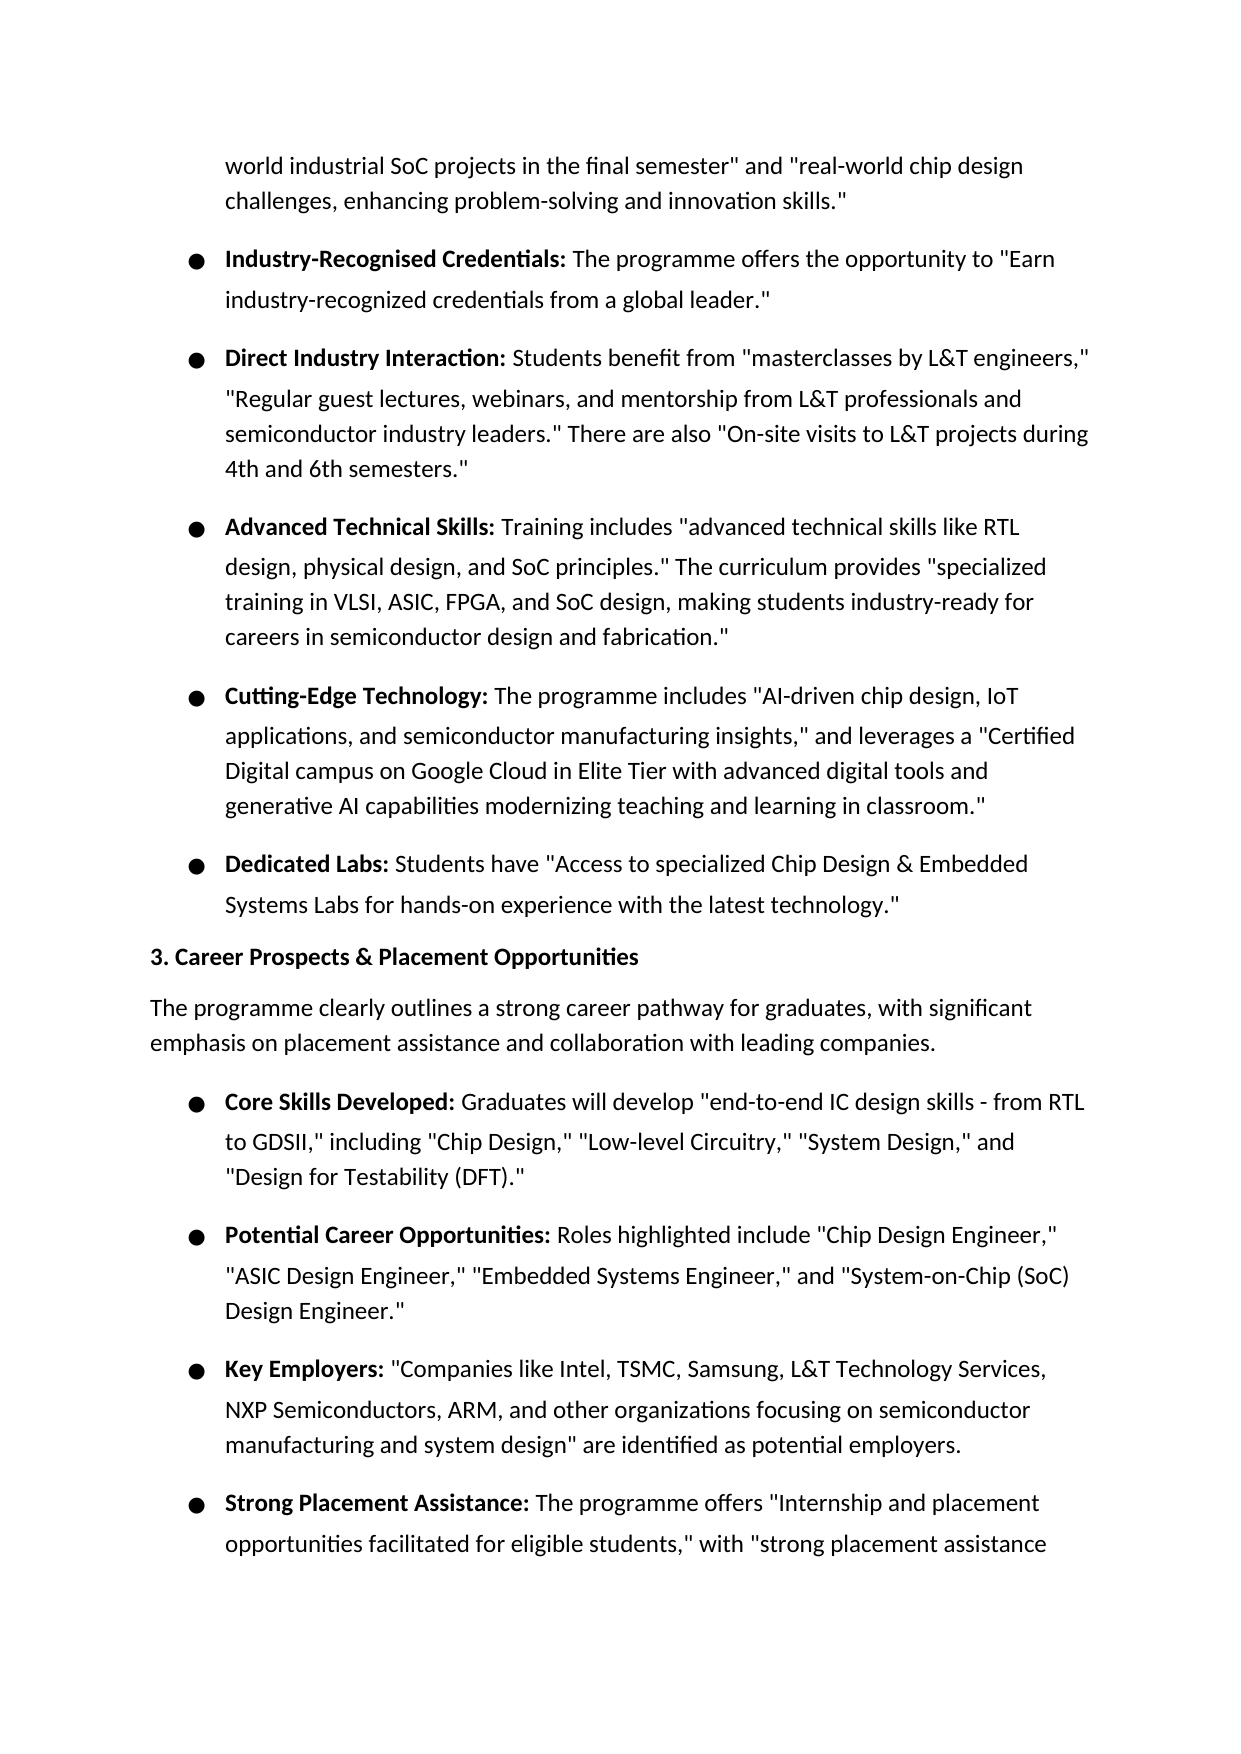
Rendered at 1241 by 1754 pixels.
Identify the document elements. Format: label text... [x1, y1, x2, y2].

list Core Skills Developed: Graduates will develop "end-to-end IC design skills - from RTL to GDSII," including "Chip Design," "Low-level Circuitry," "System Design," and "Design for Testability (DFT)." [187, 1079, 1090, 1192]
text The programme clearly outlines a strong career pathway for graduates, with significant emphasis on placement assistance and collaboration with leading companies. [150, 993, 1090, 1058]
list Direct Industry Interaction: Students benefit from "masterclasses by L&T engineers," "Regular guest lectures, webinars, and mentorship from L&T professionals and semiconductor industry leaders." There are also "On-site visits to L&T projects during 4th and 6th semesters." [187, 336, 1090, 483]
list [187, 1481, 1090, 1558]
list Potential Career Opportunities: Roles highlighted include "Chip Design Engineer," "ASIC Design Engineer," "Embedded Systems Engineer," and "System-on-Chip (SoC) Design Engineer." [187, 1213, 1090, 1326]
list Dedicated Labs: Students have "Access to specialized Chip Design & Embedded Systems Labs for hands-on experience with the latest technology." [187, 842, 1090, 920]
text 3. Career Prospects & Placement Opportunities [150, 941, 1090, 971]
list Industry-Recognised Credentials: The programme offers the opportunity to "Earn industry-recognized credentials from a global leader." [187, 237, 1090, 314]
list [187, 150, 1090, 216]
list Cutting-Edge Technology: The programme includes "AI-driven chip design, IoT applications, and semiconductor manufacturing insights," and leverages a "Certified Digital campus on Google Cloud in Elite Tier with advanced digital tools and generative AI capabilities modernizing teaching and learning in classroom." [187, 673, 1090, 821]
list Advanced Technical Skills: Training includes "advanced technical skills like RTL design, physical design, and SoC principles." The curriculum provides "specialized training in VLSI, ASIC, FPGA, and SoC design, making students industry-ready for careers in semiconductor design and fabrication." [187, 504, 1090, 652]
list Key Employers: "Companies like Intel, TSMC, Samsung, L&T Technology Services, NXP Semiconductors, ARM, and other organizations focusing on semiconductor manufacturing and system design" are identified as potential employers. [187, 1347, 1090, 1460]
